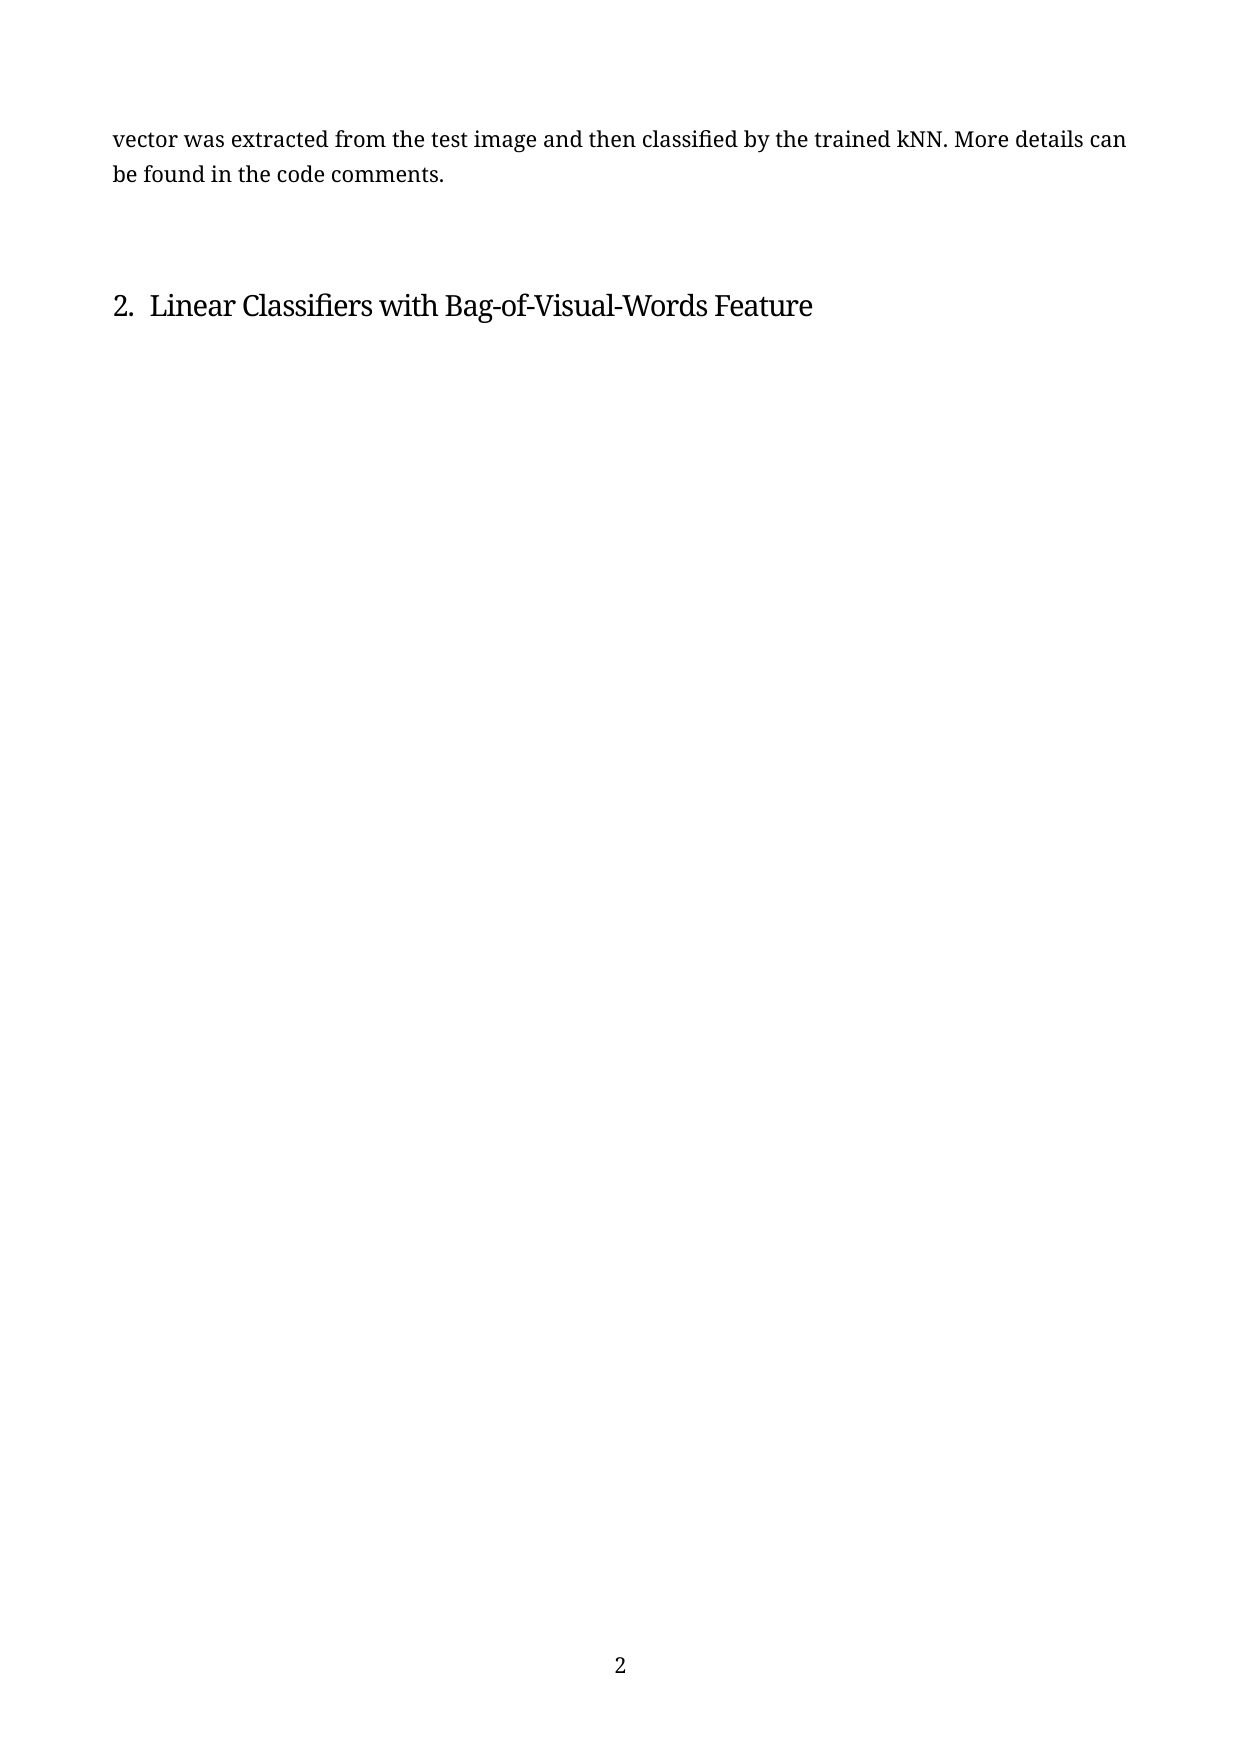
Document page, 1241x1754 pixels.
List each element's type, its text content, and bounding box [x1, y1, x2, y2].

text Linear Classifiers with Bag-of-Visual-Words Feature [112, 285, 1128, 324]
